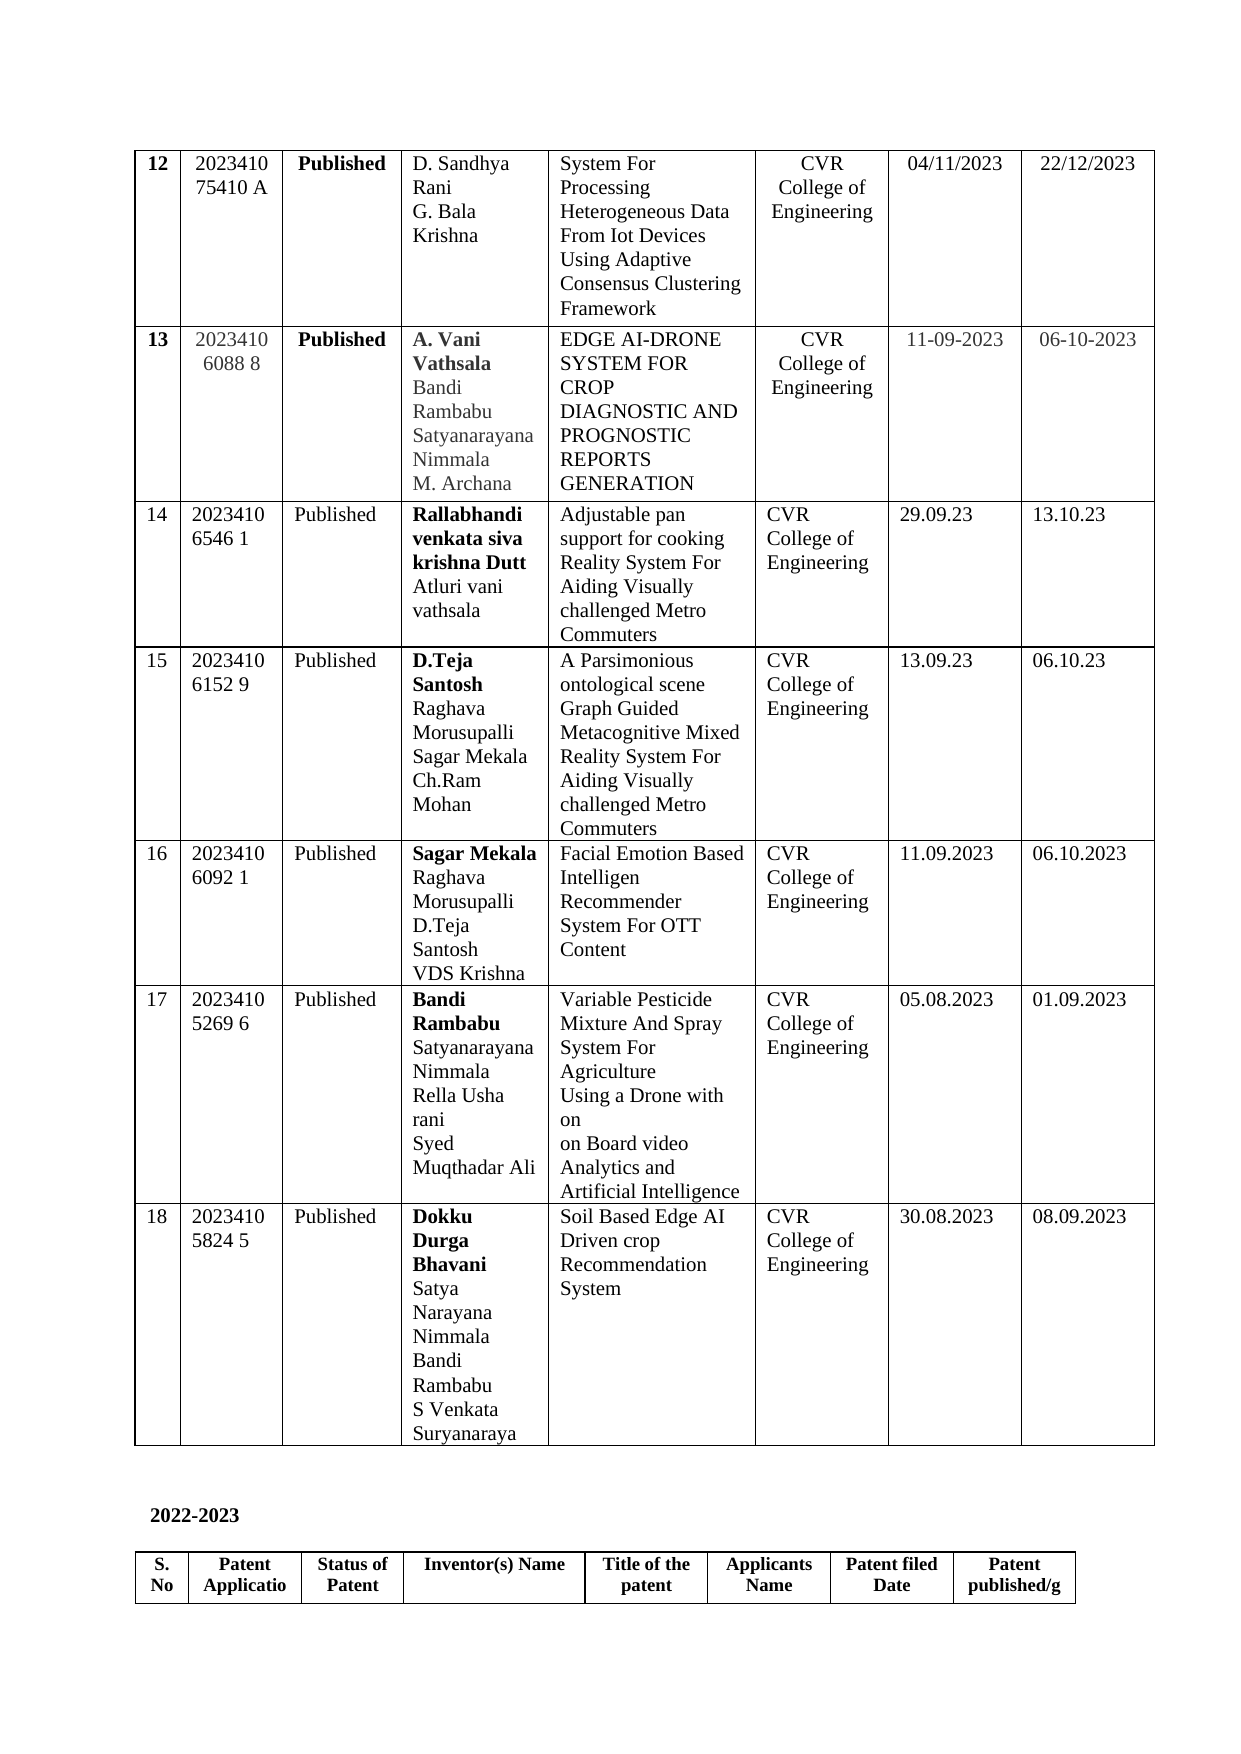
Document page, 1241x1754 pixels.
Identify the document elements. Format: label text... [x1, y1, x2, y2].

table_cell 15 [136, 648, 180, 840]
text 2022-2023 [150, 1503, 1090, 1527]
table_cell 17 [136, 986, 180, 1203]
table_cell Published [283, 1204, 401, 1445]
table_cell 13 [136, 327, 180, 501]
table_cell CVR College of Engineering [756, 841, 888, 985]
table_cell Published [283, 151, 401, 326]
table_cell 30.08.2023 [889, 1204, 1021, 1445]
table_cell Sagar Mekala Raghava Morusupalli D.Teja Santosh VDS Krishna [402, 841, 548, 985]
table_cell EDGE AI-DRONE SYSTEM FOR CROP DIAGNOSTIC AND PROGNOSTIC REPORTS GENERATION [549, 327, 755, 501]
table_cell Published [283, 648, 401, 840]
table_cell 05.08.2023 [889, 986, 1021, 1203]
table_cell CVR College of Engineering [756, 327, 888, 501]
table_cell 20234106152 9 [181, 648, 282, 840]
table_cell Facial Emotion Based Intelligen Recommender System For OTT Content [549, 841, 755, 985]
table_header Inventor(s) Name [404, 1553, 584, 1603]
table_cell 29.09.23 [889, 502, 1021, 646]
table_cell 13.10.23 [1022, 502, 1154, 646]
table_cell A Parsimonious ontological scene Graph Guided Metacognitive Mixed Reality System For Aiding Visually challenged Metro Commuters [549, 648, 755, 840]
table_cell 20234106546 1 [181, 502, 282, 646]
table_cell 11-09-2023 [889, 327, 1021, 501]
table_cell Adjustable pan support for cooking Reality System For Aiding Visually challenged Metro Commuters [549, 502, 755, 646]
table_cell D. Sandhya Rani G. Bala Krishna [402, 151, 548, 326]
table_cell 20234106088 8 [181, 327, 282, 501]
table_header S. No [136, 1553, 188, 1603]
table_cell Rallabhandi venkata siva krishna Dutt Atluri vani vathsala [402, 502, 548, 646]
table_cell 08.09.2023 [1022, 1204, 1154, 1445]
table_cell 11.09.2023 [889, 841, 1021, 985]
table_cell Published [283, 502, 401, 646]
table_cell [756, 151, 888, 326]
table_cell A. Vani Vathsala Bandi Rambabu Satyanarayana Nimmala M. Archana [402, 327, 548, 501]
table_cell 01.09.2023 [1022, 986, 1154, 1203]
table_cell Bandi Rambabu Satyanarayana Nimmala Rella Usha rani Syed Muqthadar Ali [402, 986, 548, 1203]
table_cell Variable Pesticide Mixture And Spray System For Agriculture Using a Drone with on on Board video Analytics and Artificial Intelligence [549, 986, 755, 1203]
table_cell 13.09.23 [889, 648, 1021, 840]
table_cell 22/12/2023 [1022, 151, 1154, 326]
table_cell 14 [136, 502, 180, 646]
table_cell 06.10.2023 [1022, 841, 1154, 985]
table_cell 06.10.23 [1022, 648, 1154, 840]
table_cell CVR College of Engineering [756, 648, 888, 840]
table_cell 20234105269 6 [181, 986, 282, 1203]
table_cell CVR College of Engineering [756, 1204, 888, 1445]
table_cell System For Processing Heterogeneous Data From Iot Devices Using Adaptive Consensus Clustering Framework [549, 151, 755, 326]
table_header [189, 1553, 301, 1603]
table_cell 18 [136, 1204, 180, 1445]
table_header Applicants Name [708, 1553, 830, 1603]
table_cell 06-10-2023 [1022, 327, 1154, 501]
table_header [954, 1553, 1075, 1603]
table_cell CVR College of Engineering [756, 986, 888, 1203]
table_cell Published [283, 327, 401, 501]
table_cell 20234105824 5 [181, 1204, 282, 1445]
table_header Title of the patent [586, 1553, 707, 1603]
table_cell Published [283, 986, 401, 1203]
table_cell 04/11/2023 [889, 151, 1021, 326]
table_cell D.Teja Santosh Raghava Morusupalli Sagar Mekala Ch.Ram Mohan [402, 648, 548, 840]
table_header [302, 1553, 403, 1603]
table_cell CVR College of Engineering [756, 502, 888, 646]
table_cell Published [283, 841, 401, 985]
table_cell 12 [136, 151, 180, 326]
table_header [831, 1553, 953, 1603]
table_cell 20234106092 1 [181, 841, 282, 985]
table_cell Soil Based Edge AI Driven crop Recommendation System [549, 1204, 755, 1445]
table_cell 202341075410 A [181, 151, 282, 326]
table_cell Dokku Durga Bhavani Satya Narayana Nimmala Bandi Rambabu S Venkata Suryanaraya [402, 1204, 548, 1445]
table_cell 16 [136, 841, 180, 985]
